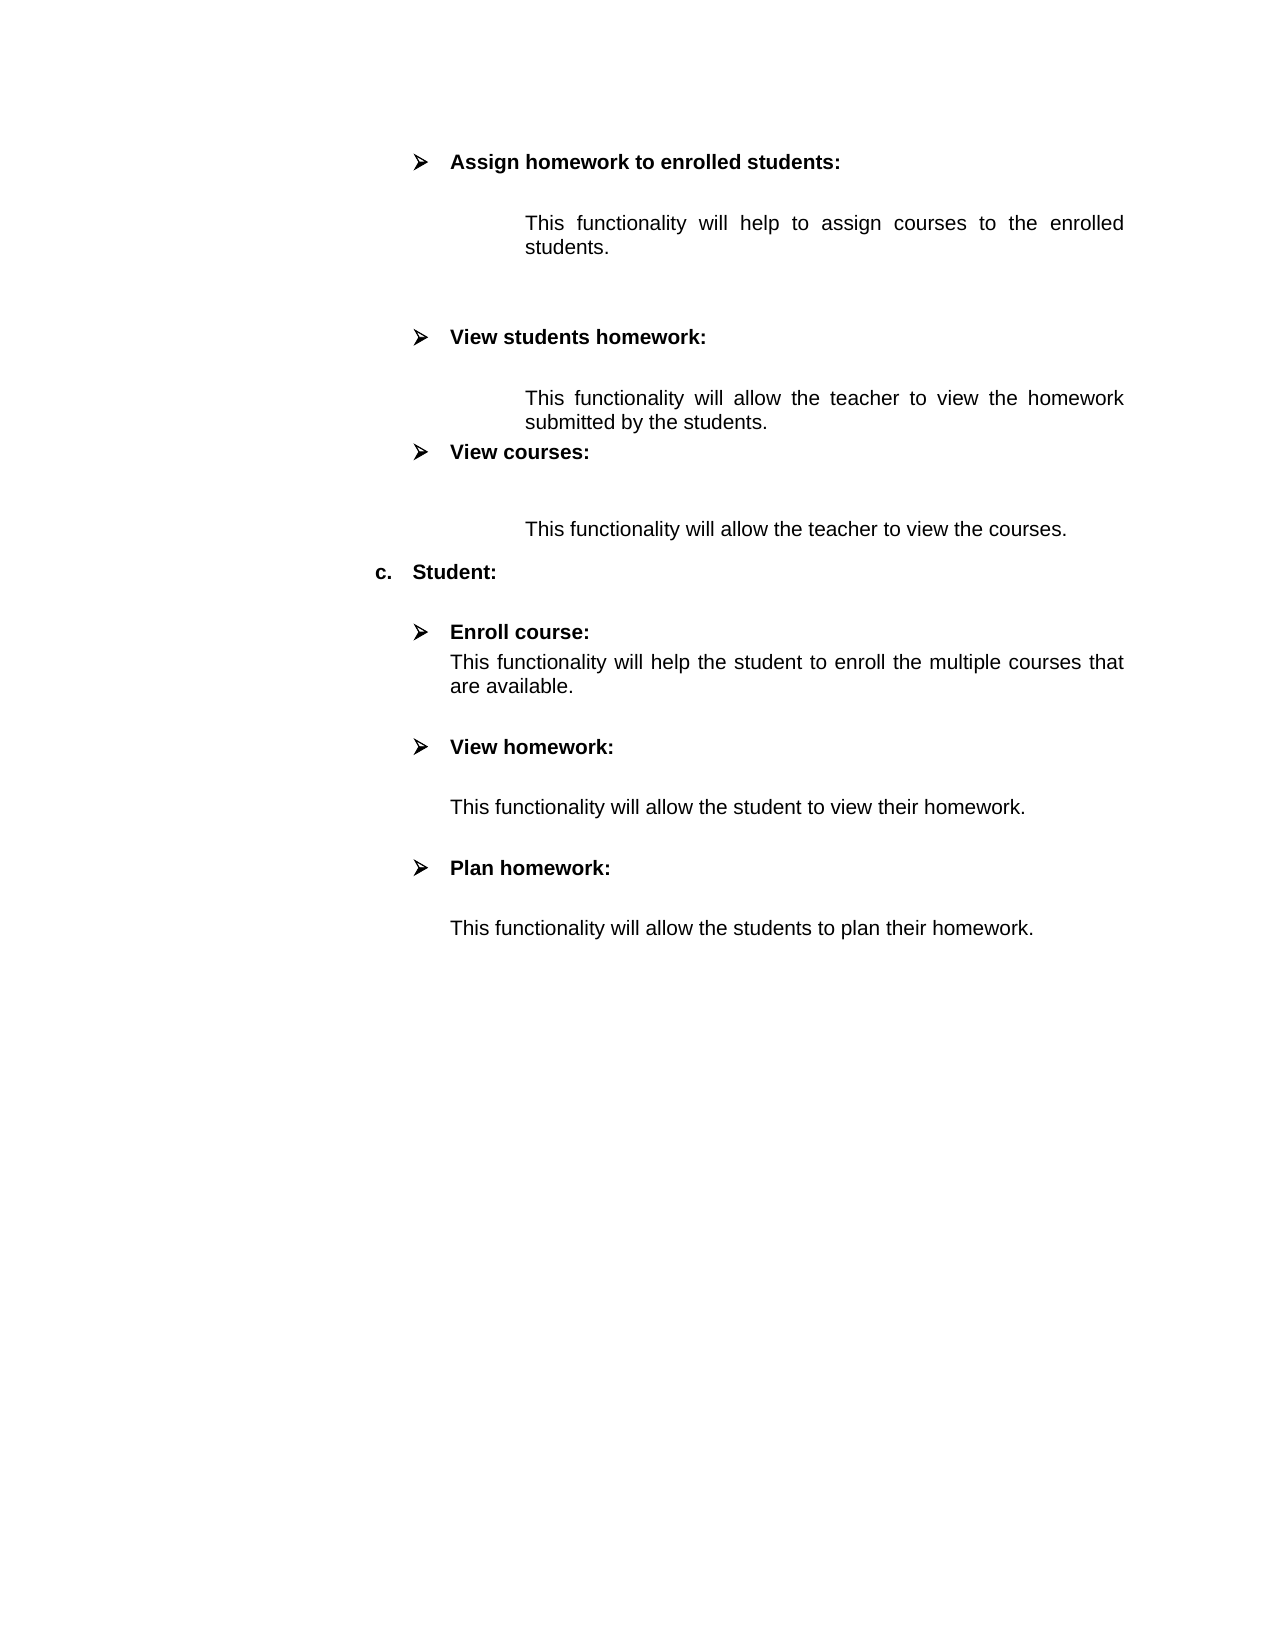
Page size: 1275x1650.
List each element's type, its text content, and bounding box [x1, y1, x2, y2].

list Enroll course: [412, 620, 1125, 644]
list This functionality will help to assign courses to the enrolled students. [525, 211, 1125, 258]
list Assign homework to enrolled students: [412, 150, 1125, 174]
list This functionality will help the student to enroll the multiple courses that are available. [450, 650, 1125, 698]
list Plan homework: [412, 856, 1125, 879]
list This functionality will allow the teacher to view the homework submitted by the students. [525, 386, 1125, 433]
list Student: [375, 559, 1125, 583]
list View courses: [412, 440, 1125, 464]
list This functionality will allow the students to plan their homework. [450, 916, 1125, 940]
text This functionality will allow the teacher to view the courses. [525, 517, 1125, 541]
list This functionality will allow the student to view their homework. [450, 795, 1125, 819]
list View homework: [412, 734, 1125, 759]
list View students homework: [412, 325, 1125, 349]
